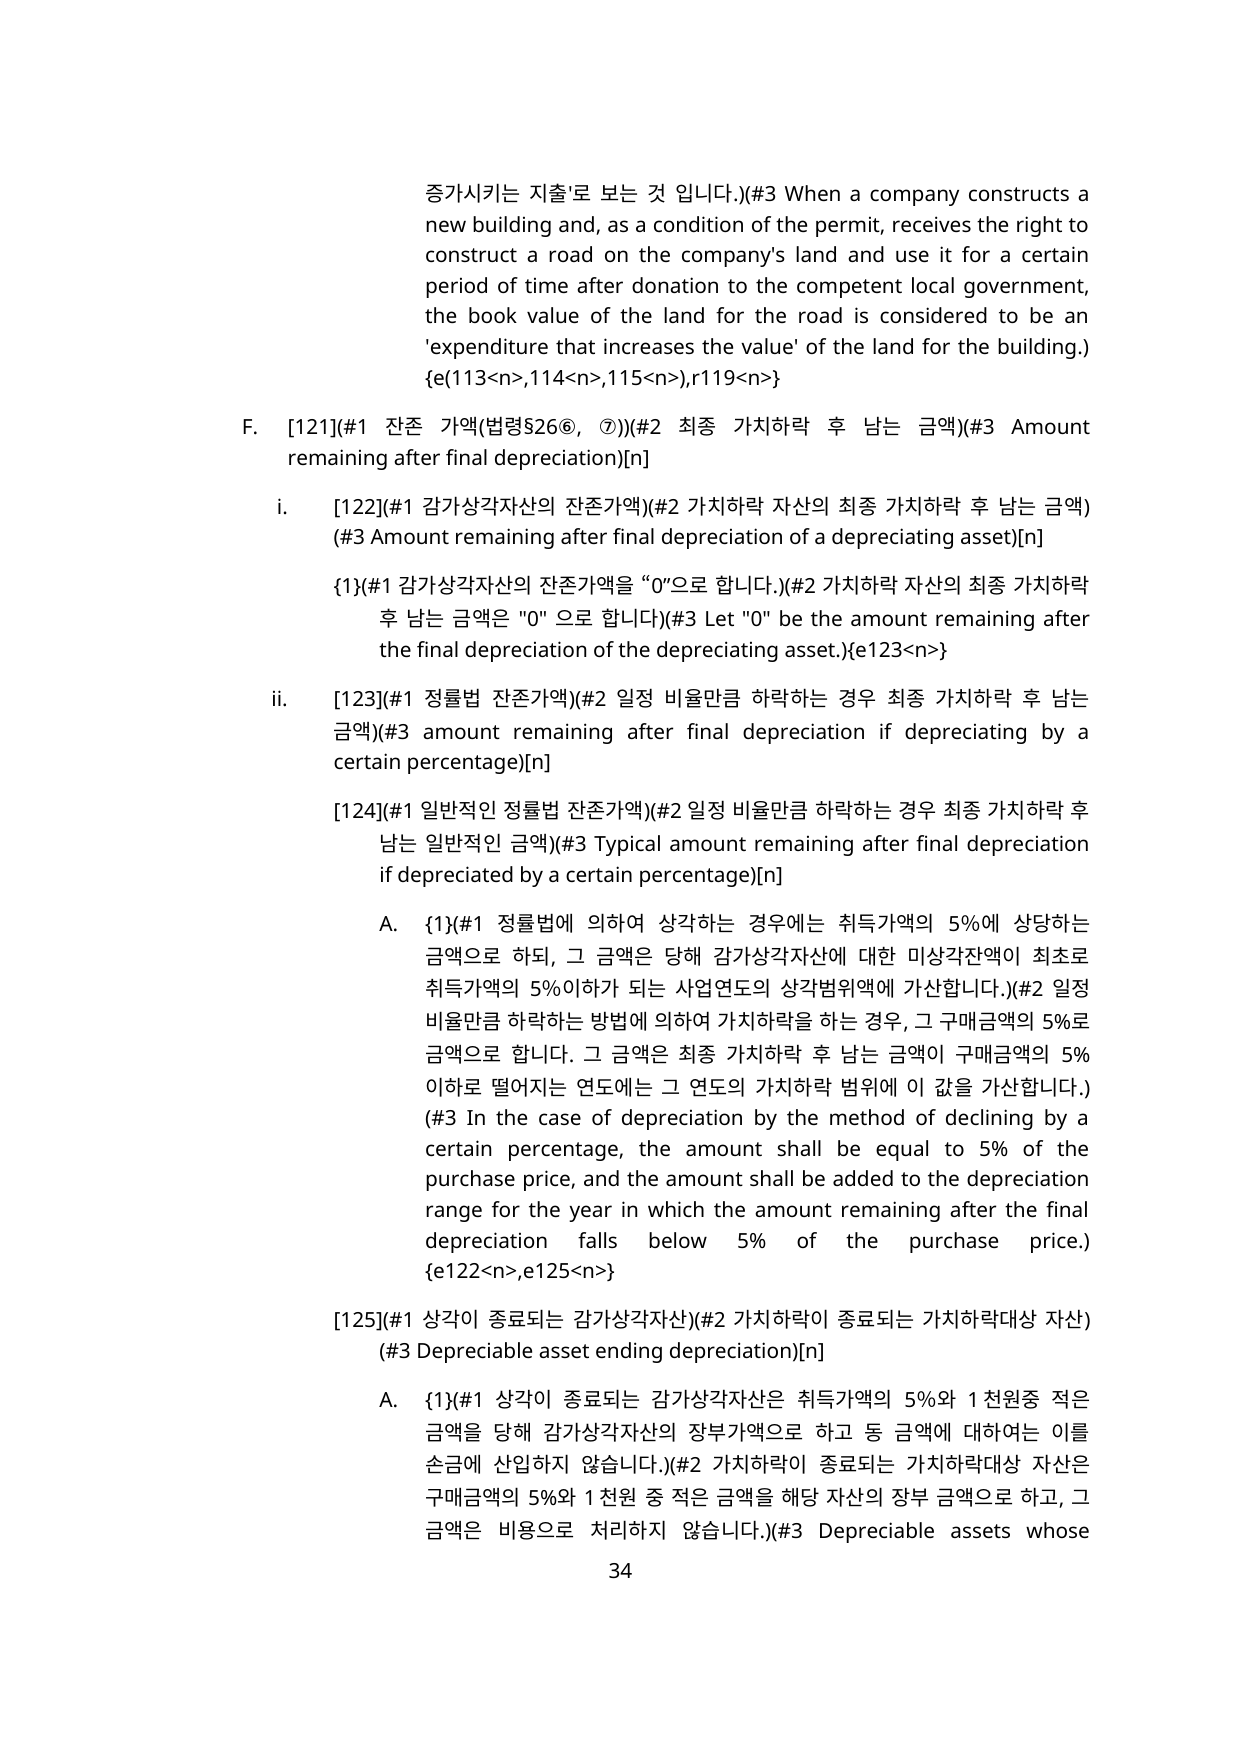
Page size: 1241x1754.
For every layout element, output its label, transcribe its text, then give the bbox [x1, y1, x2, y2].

list [123](#1 정률법 잔존가액)(#2 일정 비율만큼 하락하는 경우 최종 가치하락 후 남는 금액)(#3 amount remaining after final depreciation if depreciating by a certain percentage)[n] [287, 682, 1090, 776]
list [379, 1383, 1090, 1544]
list [125](#1 상각이 종료되는 감가상각자산)(#2 가치하락이 종료되는 가치하락대상 자산)(#3 Depreciable asset ending depreciation)[n] [333, 1304, 1090, 1364]
list {1}(#1 감가상각자산의 잔존가액을 “0”으로 합니다.)(#2 가치하락 자산의 최종 가치하락 후 남는 금액은 "0" 으로 합니다)(#3 Let "0" be the amount remaining after the final depreciation of the depreciating asset.){e123<n>} [333, 570, 1090, 663]
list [379, 177, 1090, 391]
list {1}(#1 정률법에 의하여 상각하는 경우에는 취득가액의 5％에 상당하는 금액으로 하되, 그 금액은 당해 감가상각자산에 대한 미상각잔액이 최초로 취득가액의 5％이하가 되는 사업연도의 상각범위액에 가산합니다.)(#2 일정 비율만큼 하락하는 방법에 의하여 가치하락을 하는 경우, 그 구매금액의 5%로 금액으로 합니다. 그 금액은 최종 가치하락 후 남는 금액이 구매금액의 5% 이하로 떨어지는 연도에는 그 연도의 가치하락 범위에 이 값을 가산합니다.)(#3 In the case of depreciation by the method of declining by a certain percentage, the amount shall be equal to 5% of the purchase price, and the amount shall be added to the depreciation range for the year in which the amount remaining after the final depreciation falls below 5% of the purchase price.){e122<n>,e125<n>} [379, 907, 1090, 1285]
list [122](#1 감가상각자산의 잔존가액)(#2 가치하락 자산의 최종 가치하락 후 남는 금액)(#3 Amount remaining after final depreciation of a depreciating asset)[n] [287, 490, 1090, 551]
list [124](#1 일반적인 정률법 잔존가액)(#2 일정 비율만큼 하락하는 경우 최종 가치하락 후 남는 일반적인 금액)(#3 Typical amount remaining after final depreciation if depreciated by a certain percentage)[n] [333, 795, 1090, 888]
list [121](#1 잔존 가액(법령§26⑥, ⑦))(#2 최종 가치하락 후 남는 금액)(#3 Amount remaining after final depreciation)[n] [242, 410, 1090, 471]
